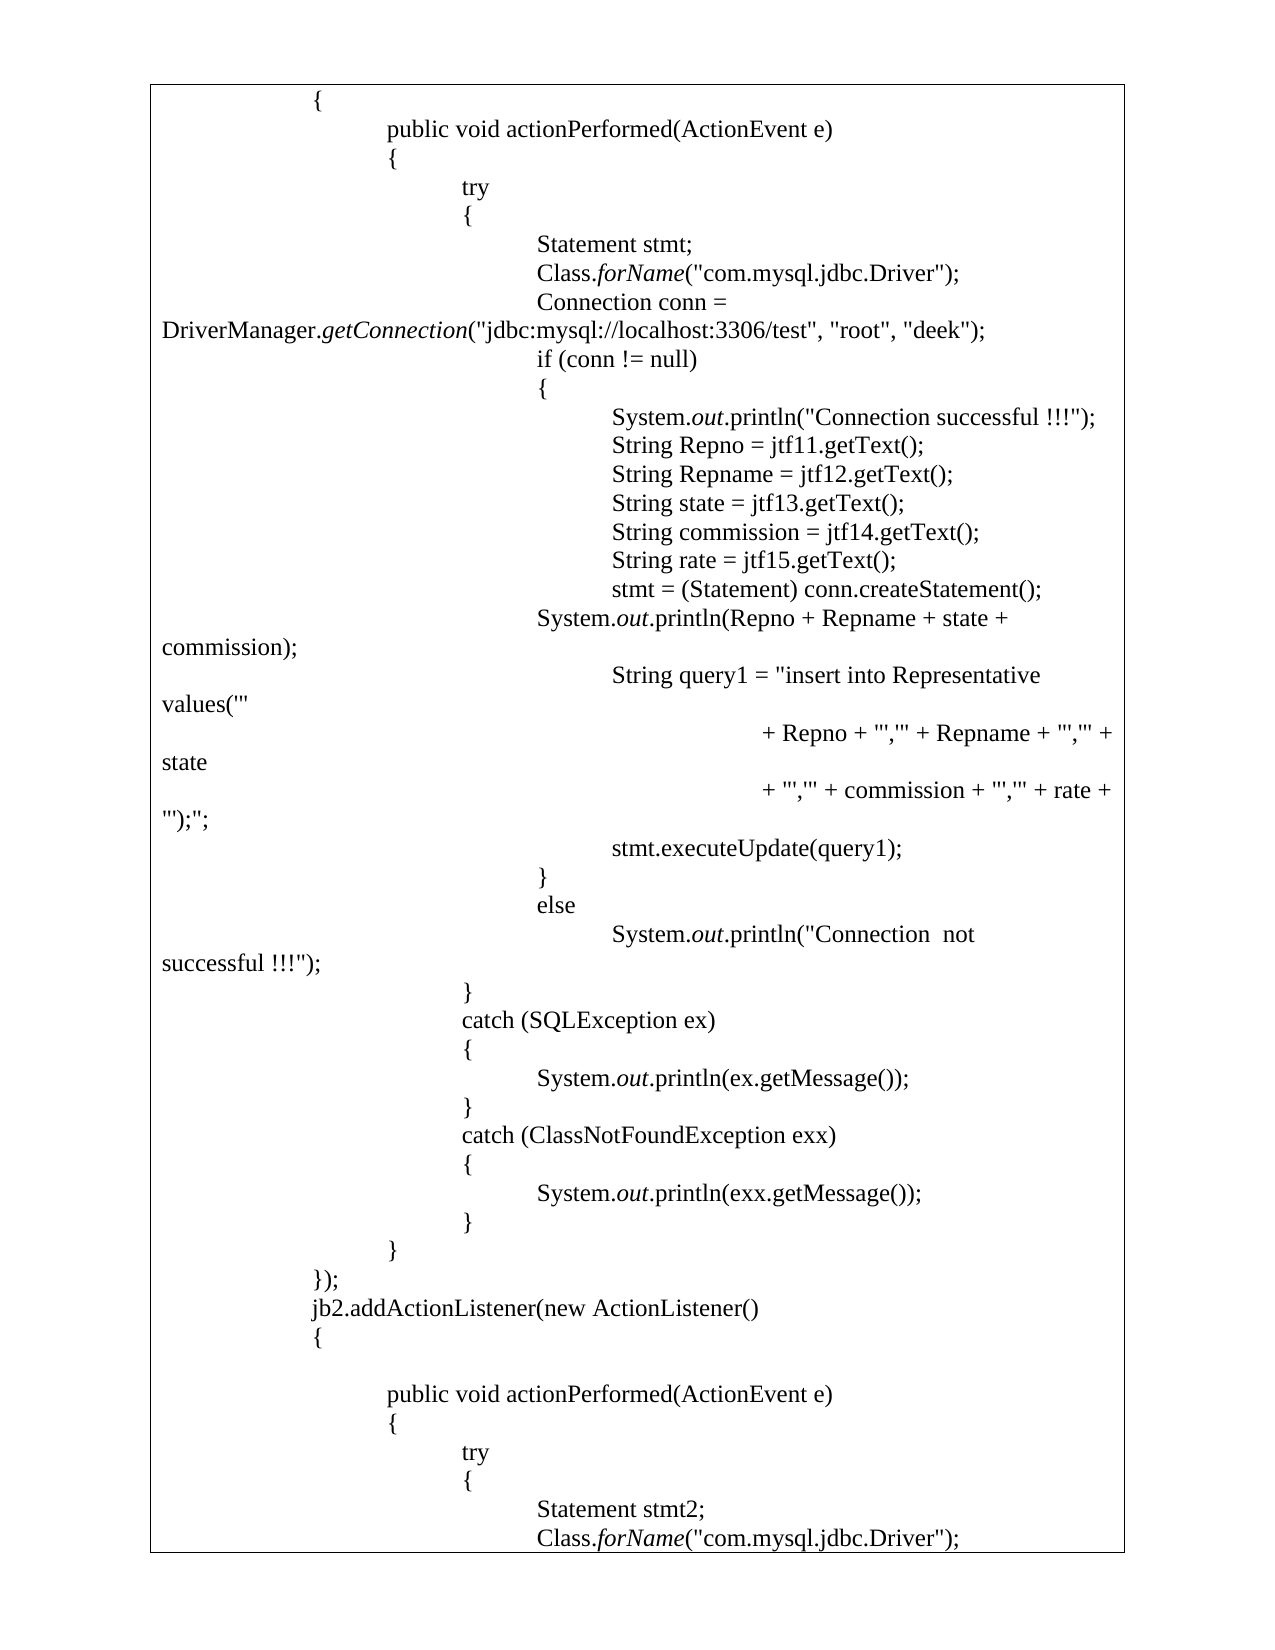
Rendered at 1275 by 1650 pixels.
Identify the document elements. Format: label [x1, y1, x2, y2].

table_cell [151, 85, 1124, 1552]
